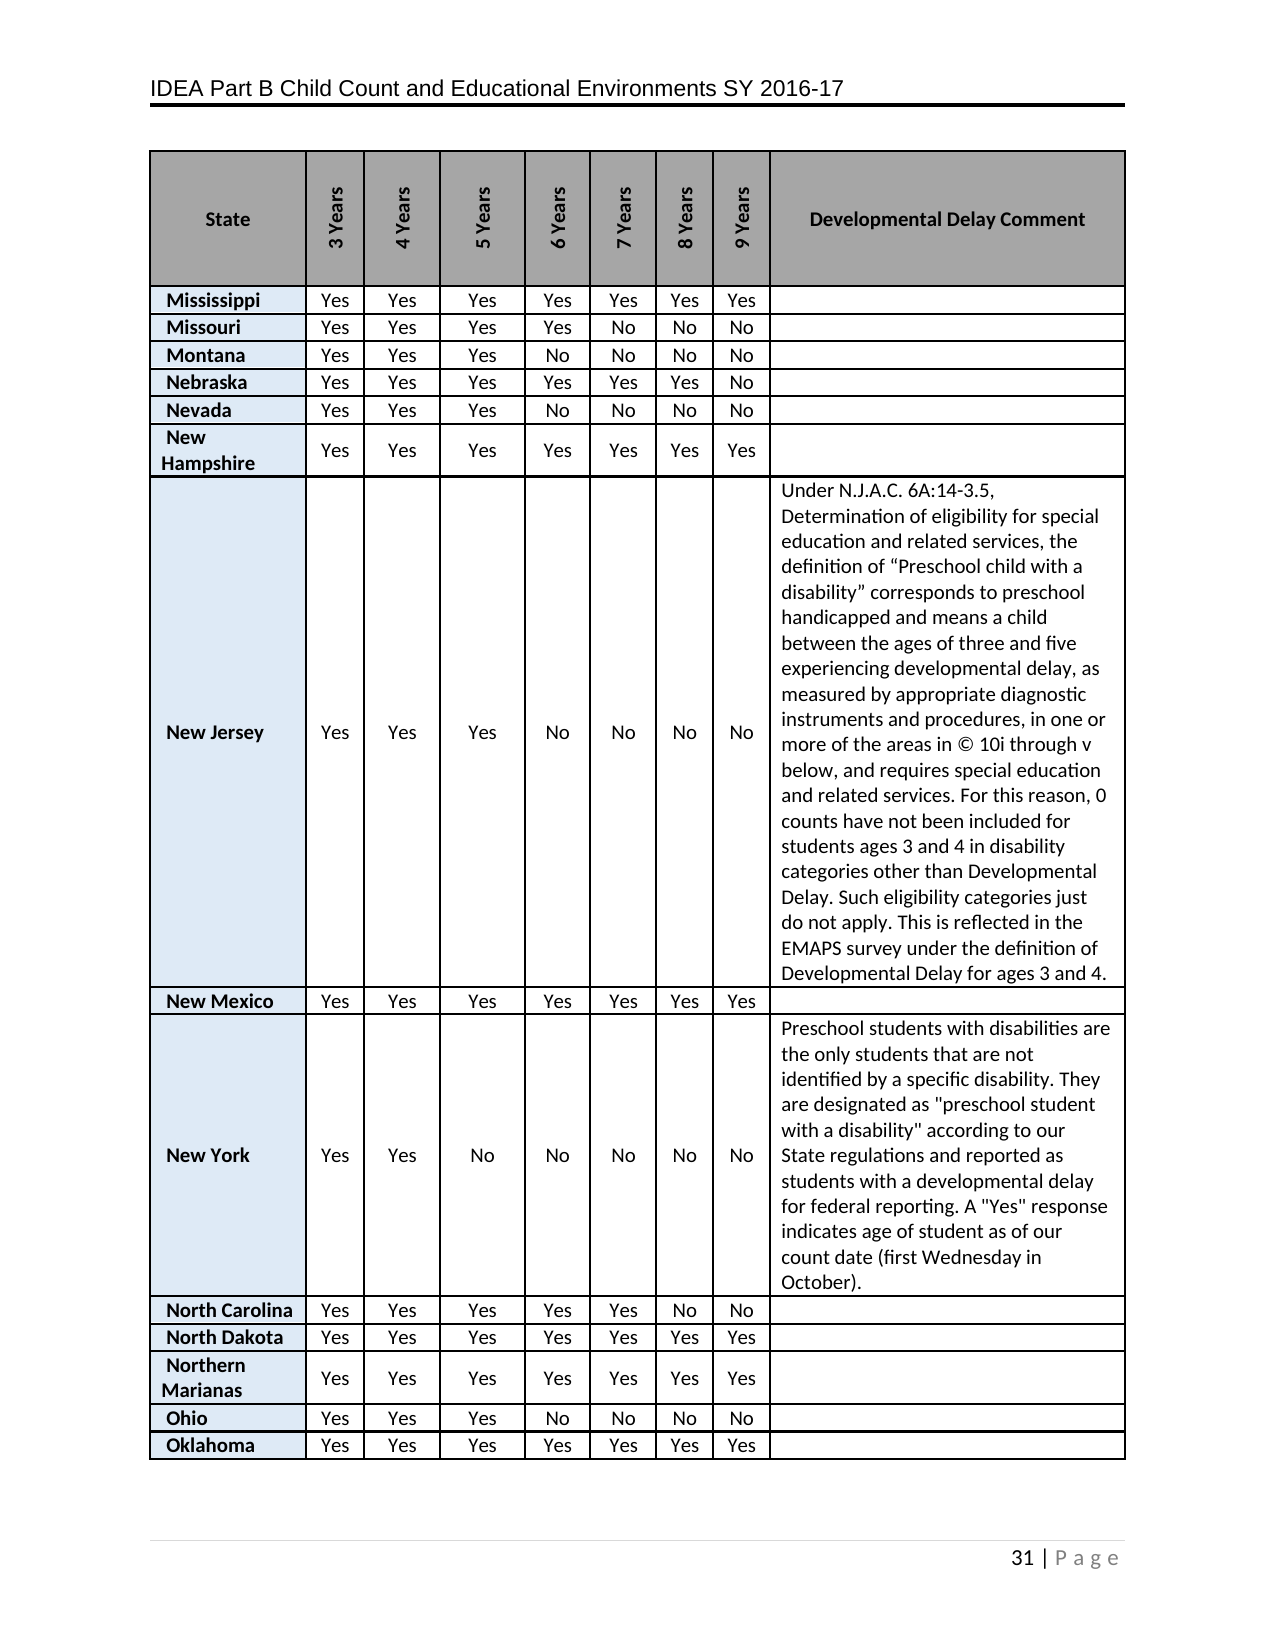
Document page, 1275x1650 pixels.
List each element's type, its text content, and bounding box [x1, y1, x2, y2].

table_cell No [591, 478, 655, 986]
table_cell Yes [441, 397, 524, 422]
table_header 4 Years [365, 152, 439, 285]
table_cell Yes [441, 1297, 524, 1322]
table_cell No [714, 397, 769, 422]
table_cell No [526, 342, 589, 367]
table_cell Yes [441, 287, 524, 312]
table_cell Yes [441, 988, 524, 1013]
table_cell Yes [591, 988, 655, 1013]
table_cell Nevada [151, 397, 305, 422]
table_cell Yes [657, 287, 712, 312]
table_cell Yes [307, 1297, 363, 1322]
table_cell Yes [307, 1433, 363, 1458]
table_cell New Mexico [151, 988, 305, 1013]
table_cell Yes [365, 1433, 439, 1458]
table_cell Yes [307, 478, 363, 986]
table_cell Yes [714, 425, 769, 475]
table_cell No [714, 315, 769, 340]
table_cell Yes [365, 315, 439, 340]
table_cell Nebraska [151, 370, 305, 395]
table_cell No [526, 397, 589, 422]
table_cell [771, 287, 1124, 312]
table_cell No [591, 1015, 655, 1295]
table_header 3 Years [307, 152, 363, 285]
table_cell Yes [365, 370, 439, 395]
table_cell Yes [657, 1433, 712, 1458]
table_cell No [441, 1015, 524, 1295]
table_cell [771, 988, 1124, 1013]
table_header Developmental Delay Comment [771, 152, 1124, 285]
table_cell New Hampshire [151, 425, 305, 475]
table_cell Yes [307, 342, 363, 367]
table_cell Yes [657, 1325, 712, 1350]
table_cell Yes [441, 1352, 524, 1403]
table_cell [771, 370, 1124, 395]
table_cell No [591, 342, 655, 367]
table_cell Yes [365, 988, 439, 1013]
table_header 7 Years [591, 152, 655, 285]
table_cell No [657, 315, 712, 340]
table_cell [771, 1352, 1124, 1403]
table_cell Northern Marianas [151, 1352, 305, 1403]
table_cell No [526, 1405, 589, 1430]
table_cell [771, 397, 1124, 422]
table_cell Yes [365, 1015, 439, 1295]
table_cell Yes [526, 1325, 589, 1350]
table_header 6 Years [526, 152, 589, 285]
table_cell Yes [591, 1433, 655, 1458]
table_cell Yes [307, 1015, 363, 1295]
table_header State [151, 152, 305, 285]
table_cell Yes [441, 315, 524, 340]
table_cell [771, 342, 1124, 367]
table_cell North Dakota [151, 1325, 305, 1350]
table_cell Yes [441, 1405, 524, 1430]
table_cell No [526, 478, 589, 986]
table_cell Yes [526, 425, 589, 475]
table_cell Yes [307, 988, 363, 1013]
table_cell Yes [526, 988, 589, 1013]
table_cell Yes [441, 342, 524, 367]
table_cell Yes [714, 1352, 769, 1403]
table_cell Yes [365, 342, 439, 367]
table_cell [771, 315, 1124, 340]
table_cell No [591, 315, 655, 340]
table_cell Yes [365, 1297, 439, 1322]
table_cell [771, 1433, 1124, 1458]
table_header 9 Years [714, 152, 769, 285]
table_cell Missouri [151, 315, 305, 340]
table_cell No [591, 397, 655, 422]
table_cell Yes [307, 397, 363, 422]
table_header 5 Years [441, 152, 524, 285]
table_cell No [714, 1405, 769, 1430]
table_cell New Jersey [151, 478, 305, 986]
table_cell Yes [657, 1352, 712, 1403]
table_cell Yes [714, 287, 769, 312]
table_header 8 Years [657, 152, 712, 285]
table_cell Yes [307, 1352, 363, 1403]
table_cell Yes [365, 478, 439, 986]
table_cell Yes [307, 1405, 363, 1430]
table_cell No [657, 1297, 712, 1322]
table_cell Under N.J.A.C. 6A:14-3.5, Determination of eligibility for special education and related services, the definition of “Preschool child with a disability” corresponds to preschool handicapped and means a child between the ages of three and five experiencing developmental delay, as measured by appropriate diagnostic instruments and procedures, in one or more of the areas in © 10i through v below, and requires special education and related services. For this reason, 0 counts have not been included for students ages 3 and 4 in disability categories other than Developmental Delay. Such eligibility categories just do not apply. This is reflected in the EMAPS survey under the definition of Developmental Delay for ages 3 and 4. [771, 478, 1124, 986]
table_cell Yes [591, 287, 655, 312]
table_cell Yes [526, 1297, 589, 1322]
table_cell Yes [441, 478, 524, 986]
table_cell Yes [657, 988, 712, 1013]
table_cell [771, 1405, 1124, 1430]
table_cell Yes [591, 1352, 655, 1403]
table_cell Yes [365, 287, 439, 312]
table_cell Yes [526, 1433, 589, 1458]
table_cell No [714, 1015, 769, 1295]
table_cell No [526, 1015, 589, 1295]
table_cell North Carolina [151, 1297, 305, 1322]
table_cell Yes [526, 370, 589, 395]
table_cell Yes [365, 1352, 439, 1403]
table_cell Montana [151, 342, 305, 367]
table_cell Yes [526, 1352, 589, 1403]
table_cell Yes [307, 425, 363, 475]
table_cell Yes [365, 1325, 439, 1350]
table_cell Yes [307, 315, 363, 340]
table_cell No [657, 1015, 712, 1295]
table_cell [771, 1325, 1124, 1350]
table_cell Yes [441, 425, 524, 475]
table_cell Ohio [151, 1405, 305, 1430]
table_cell Yes [441, 370, 524, 395]
table_cell Yes [657, 370, 712, 395]
table_cell No [714, 478, 769, 986]
table_cell Yes [365, 425, 439, 475]
table_cell Yes [591, 1325, 655, 1350]
table_cell Preschool students with disabilities are the only students that are not identified by a specific disability. They are designated as "preschool student with a disability" according to our State regulations and reported as students with a developmental delay for federal reporting. A "Yes" response indicates age of student as of our count date (first Wednesday in October). [771, 1015, 1124, 1295]
table_cell Mississippi [151, 287, 305, 312]
table_cell Yes [526, 287, 589, 312]
table_cell No [714, 1297, 769, 1322]
table_cell Yes [365, 397, 439, 422]
table_cell Yes [591, 1297, 655, 1322]
table_cell [771, 1297, 1124, 1322]
table_cell No [714, 370, 769, 395]
table_cell No [714, 342, 769, 367]
table_cell Yes [714, 1325, 769, 1350]
table_cell Yes [591, 370, 655, 395]
table_cell Yes [591, 425, 655, 475]
table_cell [771, 425, 1124, 475]
table_cell Oklahoma [151, 1433, 305, 1458]
table_cell Yes [307, 370, 363, 395]
table_cell Yes [307, 1325, 363, 1350]
table_cell Yes [657, 425, 712, 475]
table_cell Yes [526, 315, 589, 340]
table_cell Yes [441, 1433, 524, 1458]
table_cell Yes [365, 1405, 439, 1430]
table_cell Yes [714, 1433, 769, 1458]
table_cell No [657, 1405, 712, 1430]
table_cell No [657, 342, 712, 367]
table_cell Yes [307, 287, 363, 312]
table_cell Yes [714, 988, 769, 1013]
table_cell No [591, 1405, 655, 1430]
table_cell Yes [441, 1325, 524, 1350]
table_cell New York [151, 1015, 305, 1295]
table_cell No [657, 478, 712, 986]
table_cell No [657, 397, 712, 422]
